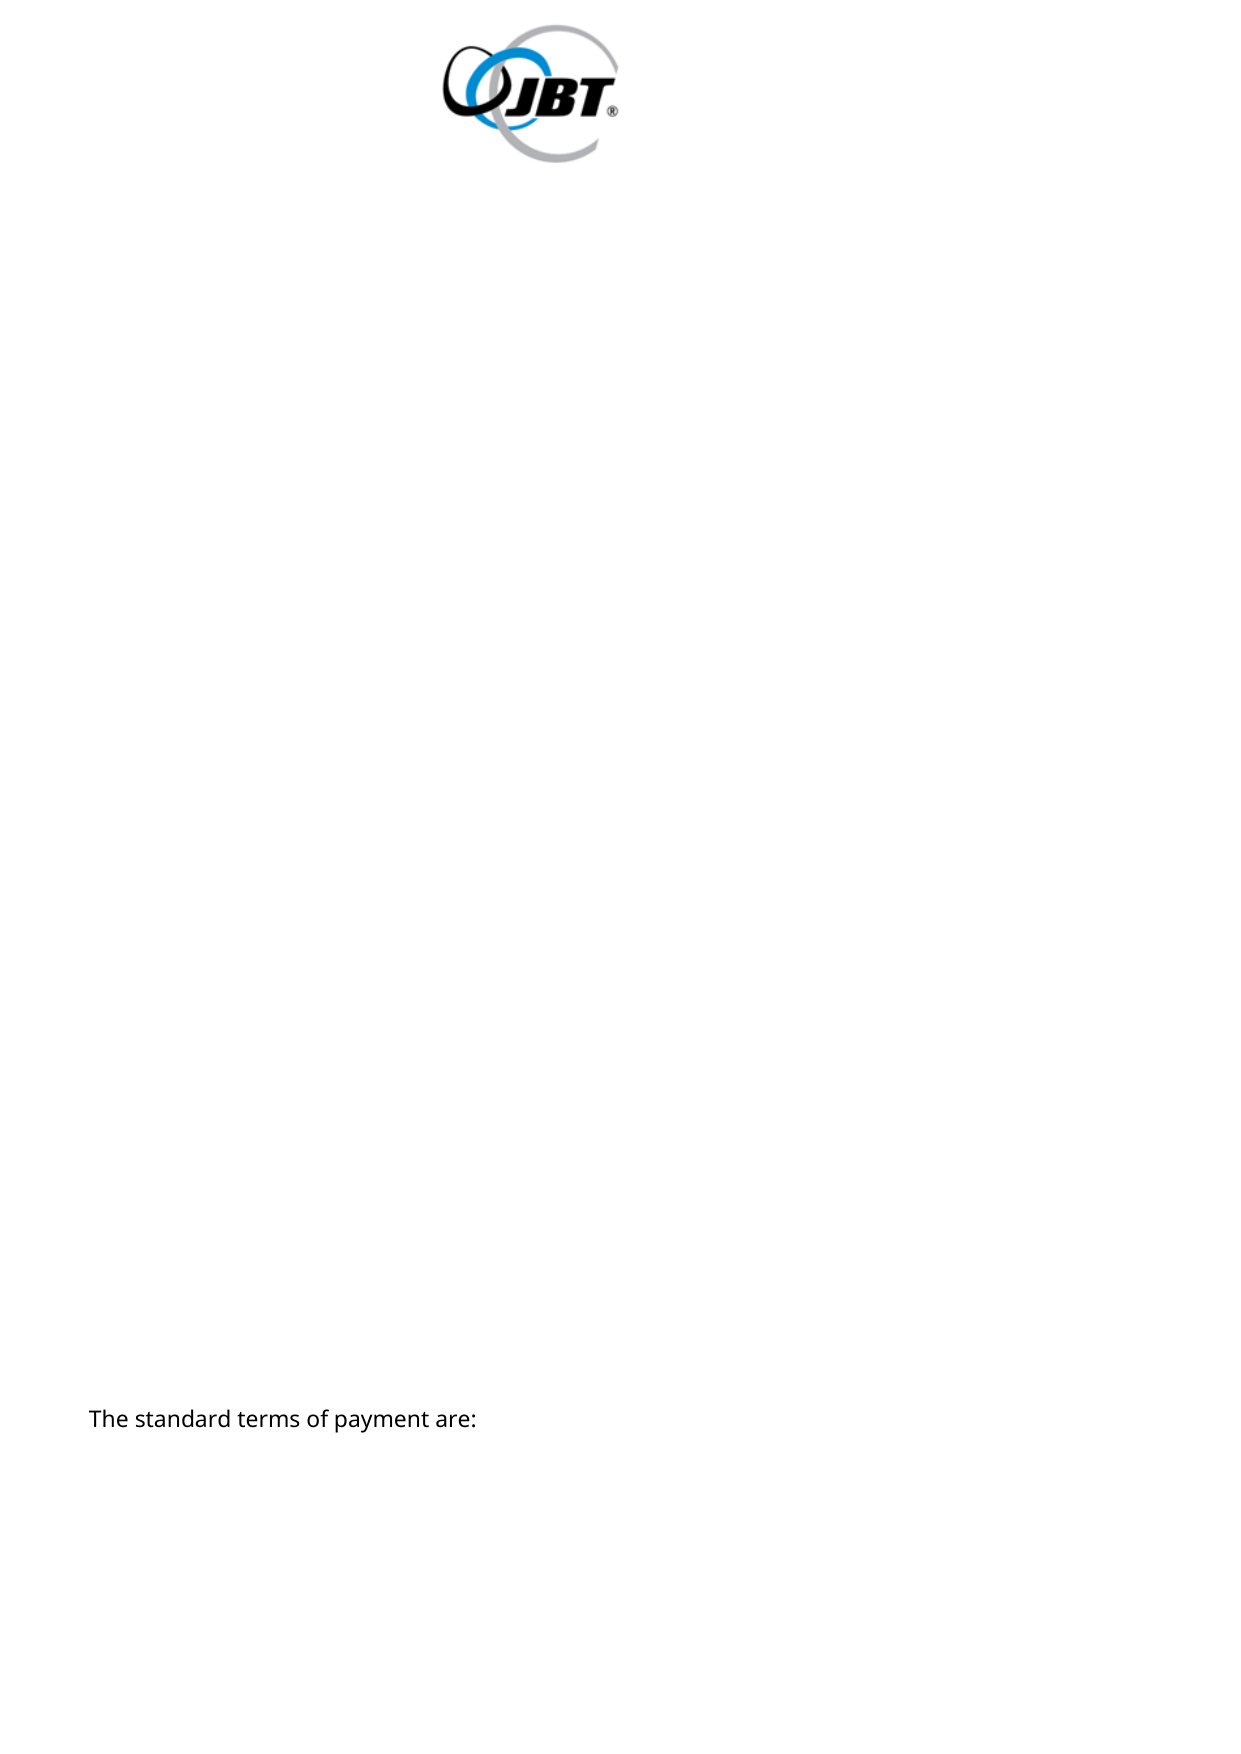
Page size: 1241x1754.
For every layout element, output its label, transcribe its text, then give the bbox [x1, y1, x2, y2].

text The standard terms of payment are: [89, 1403, 1146, 1434]
picture [385, 0, 737, 214]
